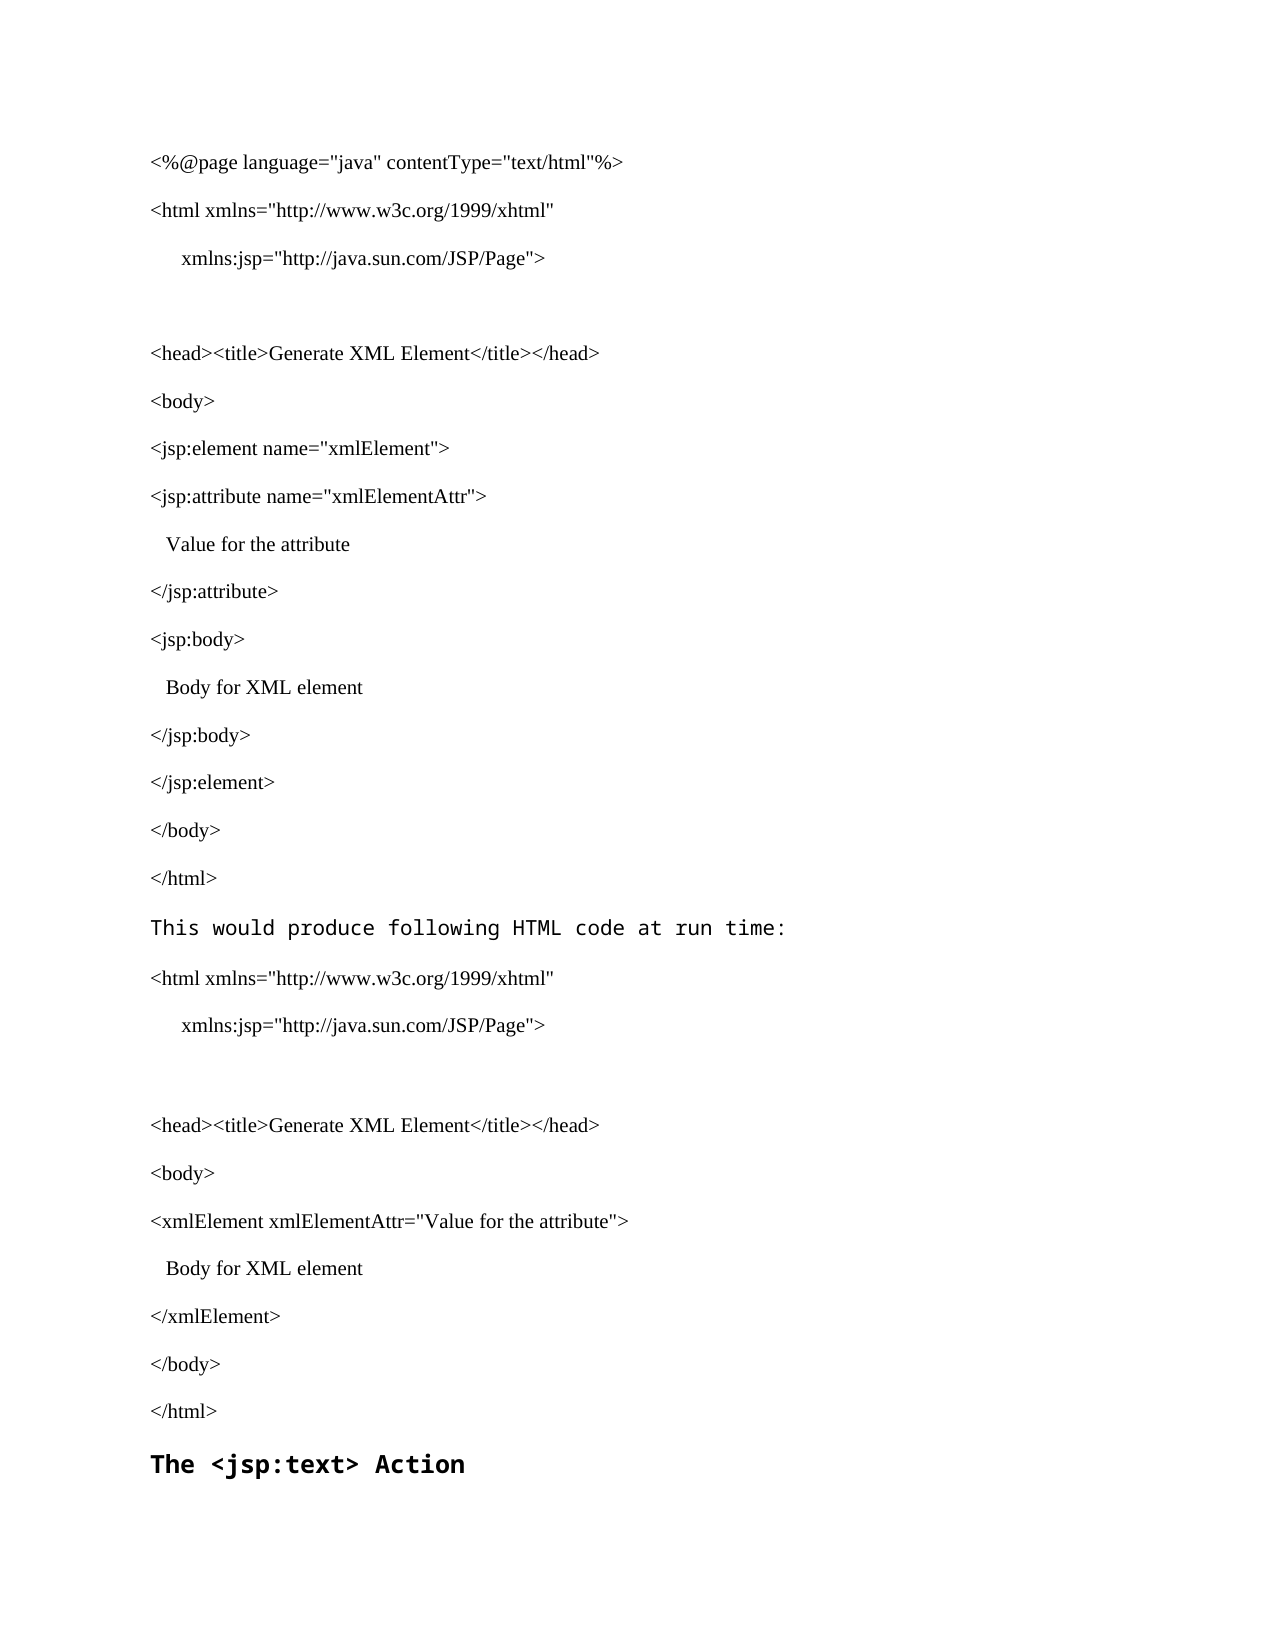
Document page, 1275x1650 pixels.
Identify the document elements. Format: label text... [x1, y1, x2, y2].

text </jsp:attribute> [150, 579, 1125, 603]
text <html xmlns="http://www.w3c.org/1999/xhtml" [150, 198, 1125, 222]
text <body> [150, 388, 1125, 413]
text Body for XML element [150, 1256, 1125, 1280]
text </jsp:body> [150, 722, 1125, 747]
text <head><title>Generate XML Element</title></head> [150, 1113, 1125, 1137]
text </body> [150, 1352, 1125, 1376]
text The <jsp:text> Action [150, 1447, 1125, 1481]
text </jsp:element> [150, 770, 1125, 794]
text <jsp:attribute name="xmlElementAttr"> [150, 484, 1125, 508]
text <body> [150, 1161, 1125, 1185]
text </xmlElement> [150, 1304, 1125, 1328]
text <%@page language="java" contentType="text/html"%> [150, 150, 1125, 174]
text <head><title>Generate XML Element</title></head> [150, 341, 1125, 365]
text <html xmlns="http://www.w3c.org/1999/xhtml" [150, 965, 1125, 989]
text xmlns:jsp="http://java.sun.com/JSP/Page"> [150, 1013, 1125, 1037]
text Value for the attribute [150, 532, 1125, 556]
text </html> [150, 1399, 1125, 1423]
text </html> [150, 866, 1125, 890]
text <xmlElement xmlElementAttr="Value for the attribute"> [150, 1209, 1125, 1233]
text <jsp:body> [150, 627, 1125, 651]
text xmlns:jsp="http://java.sun.com/JSP/Page"> [150, 245, 1125, 269]
text Body for XML element [150, 675, 1125, 699]
text <jsp:element name="xmlElement"> [150, 436, 1125, 460]
text This would produce following HTML code at run time: [150, 913, 1125, 942]
text </body> [150, 818, 1125, 842]
